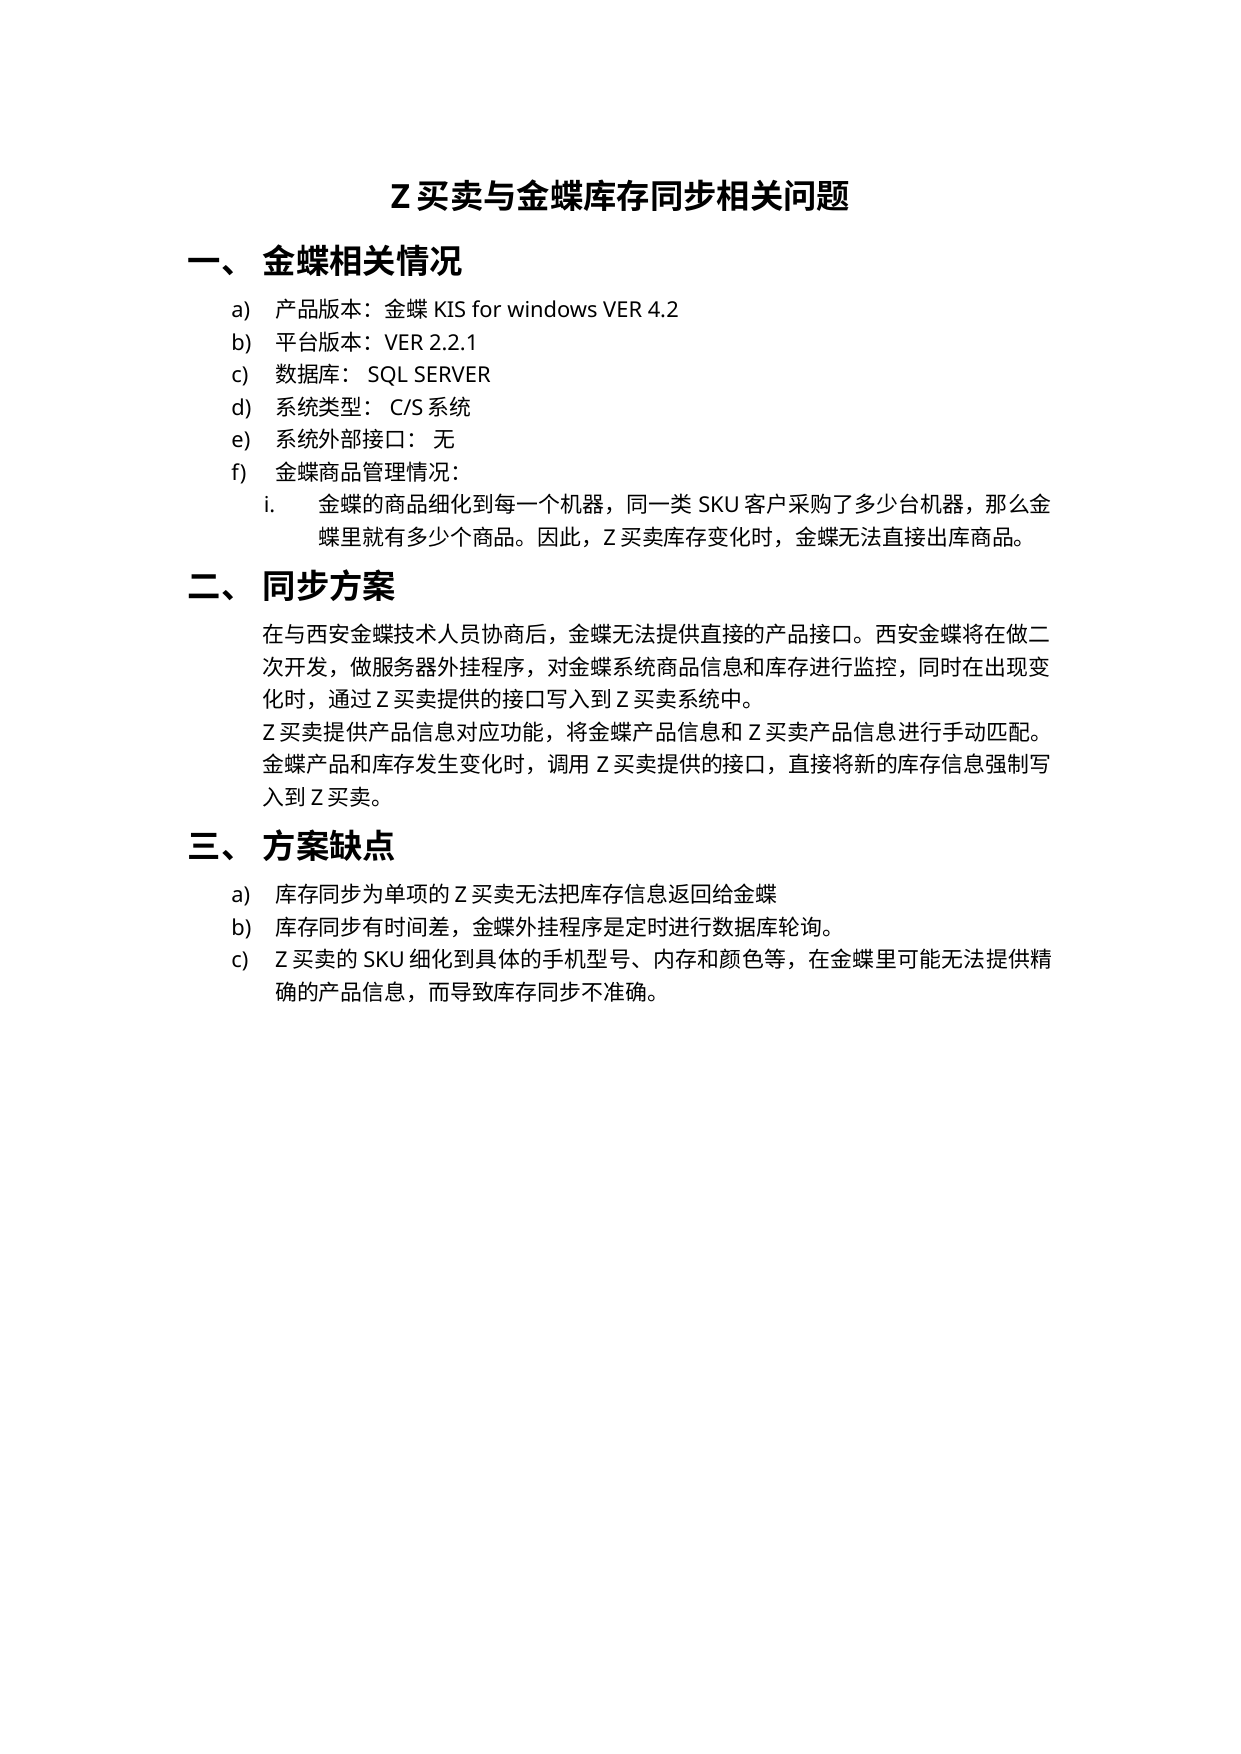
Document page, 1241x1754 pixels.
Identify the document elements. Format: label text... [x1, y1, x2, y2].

list 金蝶相关情况 [187, 227, 1053, 292]
list 产品版本：金蝶 KIS for windows VER 4.2 [231, 292, 1053, 324]
list Z买卖提供产品信息对应功能，将金蝶产品信息和Z买卖产品信息进行手动匹配。金蝶产品和库存发生变化时，调用Z买卖提供的接口，直接将新的库存信息强制写入到Z买卖。 [262, 714, 1053, 812]
list 系统类型： C/S系统 [231, 389, 1053, 422]
list 同步方案 [187, 552, 1053, 617]
list 方案缺点 [187, 812, 1053, 877]
list 平台版本：VER 2.2.1 [231, 324, 1053, 357]
list 金蝶商品管理情况： [231, 454, 1053, 487]
list 库存同步为单项的Z买卖无法把库存信息返回给金蝶 [231, 877, 1053, 909]
list 库存同步有时间差，金蝶外挂程序是定时进行数据库轮询。 [231, 909, 1053, 942]
list Z买卖的SKU细化到具体的手机型号、内存和颜色等，在金蝶里可能无法提供精确的产品信息，而导致库存同步不准确。 [231, 942, 1053, 1007]
list 数据库： SQL SERVER [231, 357, 1053, 389]
list 系统外部接口： 无 [231, 422, 1053, 454]
list 在与西安金蝶技术人员协商后，金蝶无法提供直接的产品接口。西安金蝶将在做二次开发，做服务器外挂程序，对金蝶系统商品信息和库存进行监控，同时在出现变化时，通过Z买卖提供的接口写入到Z买卖系统中。 [262, 617, 1053, 714]
text Z买卖与金蝶库存同步相关问题 [187, 162, 1053, 227]
list 金蝶的商品细化到每一个机器，同一类SKU客户采购了多少台机器，那么金蝶里就有多少个商品。因此，Z买卖库存变化时，金蝶无法直接出库商品。 [275, 487, 1053, 552]
